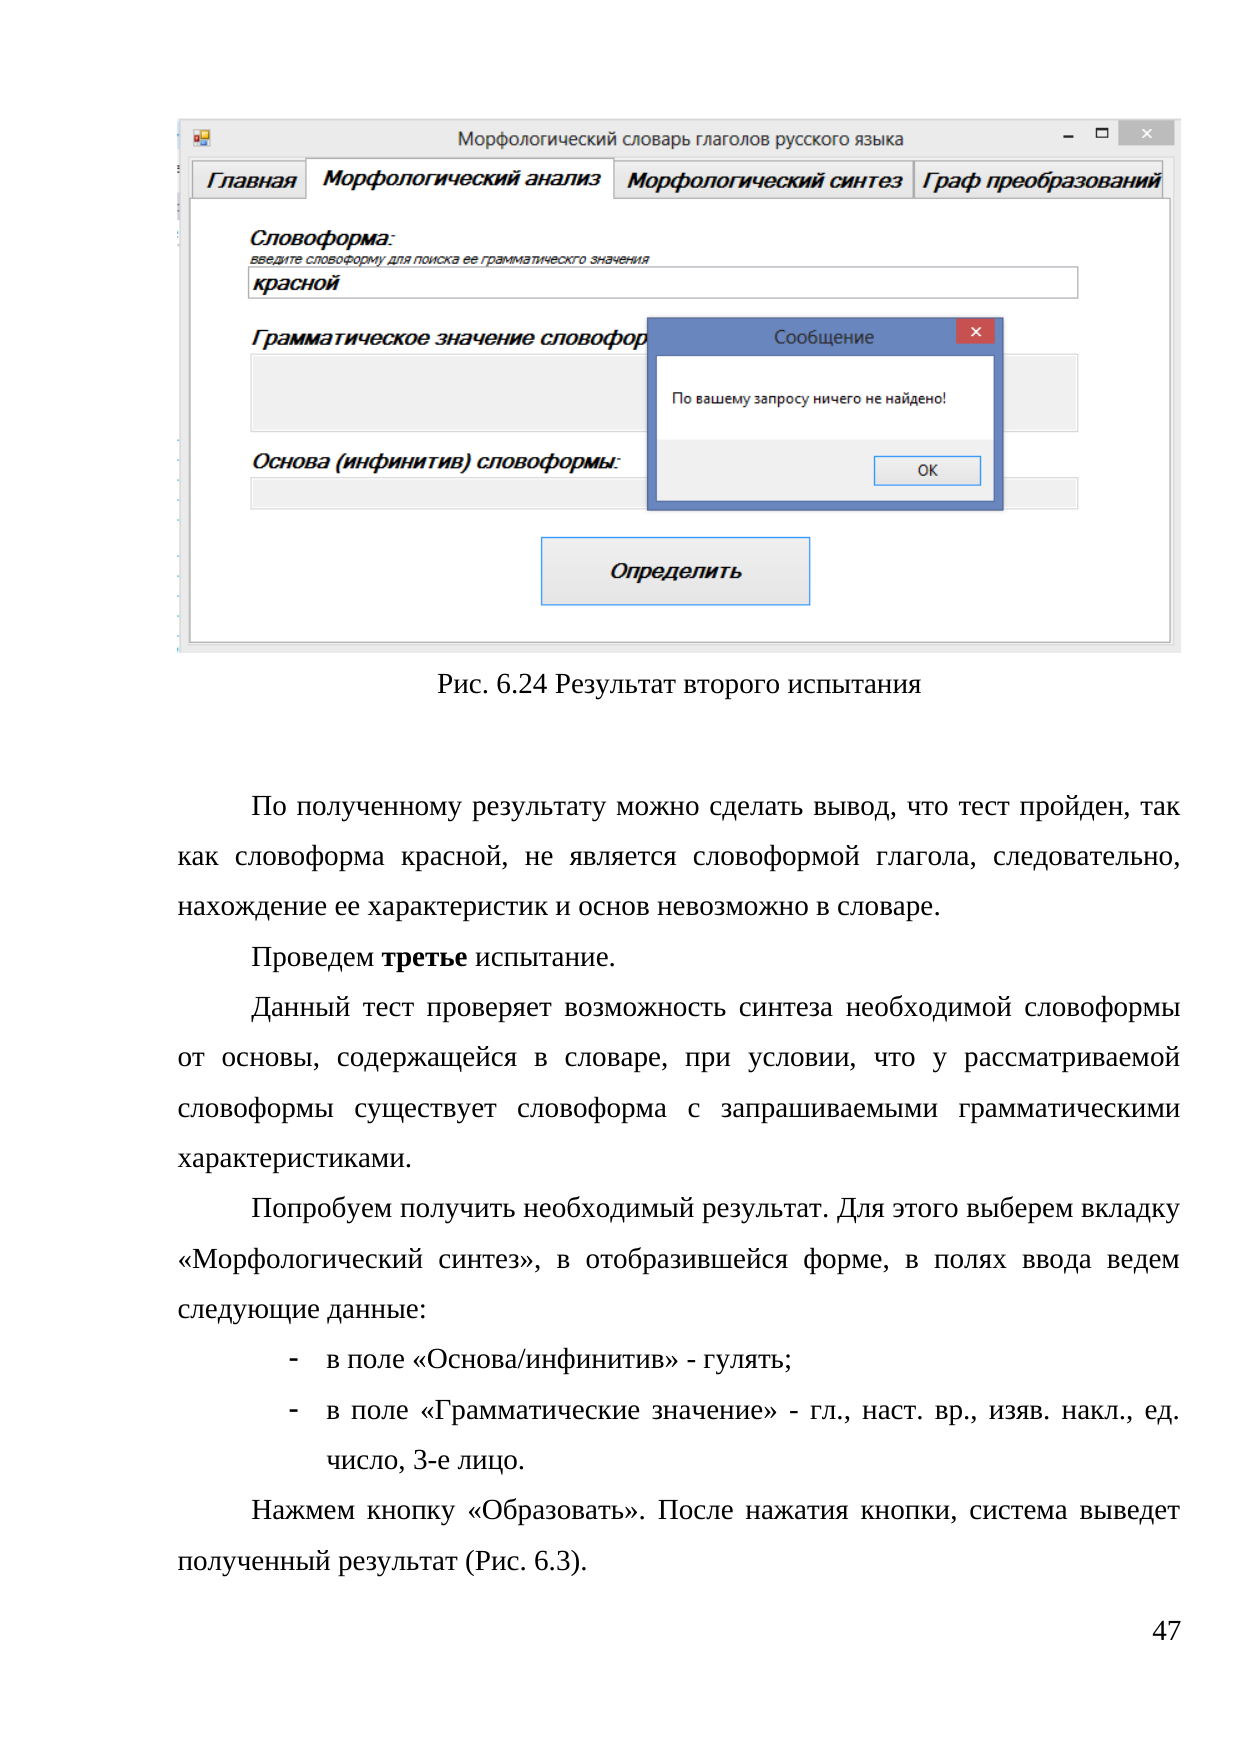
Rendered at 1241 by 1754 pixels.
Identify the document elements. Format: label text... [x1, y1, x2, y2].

list в поле «Грамматические значение» - гл., наст. вр., изяв. накл., ед. число, 3-е лицо. [288, 1392, 1181, 1476]
text Нажмем кнопку «Образовать». После нажатия кнопки, система выведет полученный результат (Рис. 6.3). [177, 1492, 1181, 1576]
picture [177, 118, 1182, 653]
text Проведем третье испытание. [177, 939, 1181, 972]
text По полученному результату можно сделать вывод, что тест пройден, так как словоформа красной, не является словоформой глагола, следовательно, нахождение ее характеристик и основ невозможно в словаре. [177, 788, 1181, 922]
text Данный тест проверяет возможность синтеза необходимой словоформы от основы, содержащейся в словаре, при условии, что у рассматриваемой словоформы существует словоформа с запрашиваемыми грамматическими характеристиками. [177, 989, 1181, 1174]
text Попробуем получить необходимый результат. Для этого выберем вкладку «Морфологический синтез», в отобразившейся форме, в полях ввода ведем следующие данные: [177, 1190, 1181, 1324]
list в поле «Основа/инфинитив» - гулять; [288, 1341, 1181, 1375]
